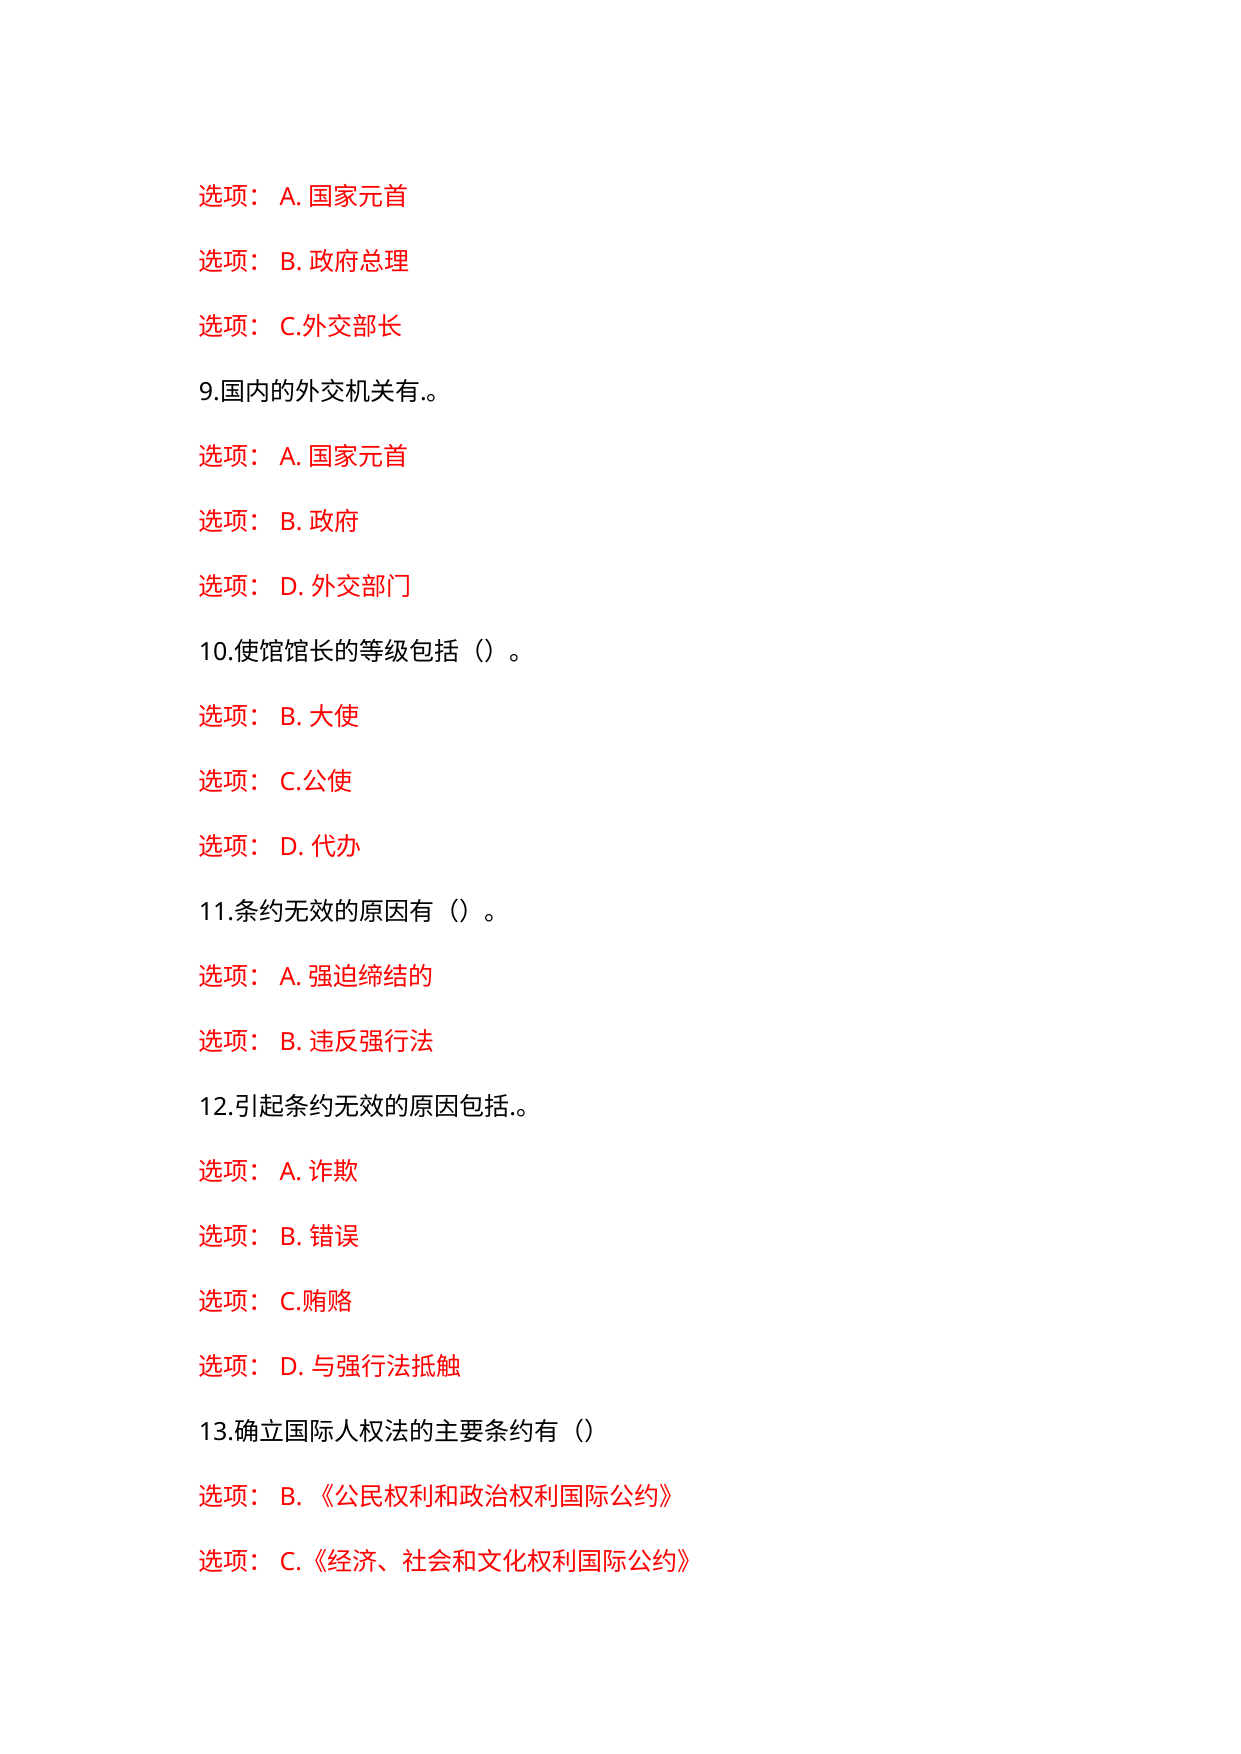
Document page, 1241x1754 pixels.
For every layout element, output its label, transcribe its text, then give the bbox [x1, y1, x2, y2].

table_cell 选项： A. 诈欺 [188, 1137, 985, 1202]
table_cell 选项： A. 国家元首 [188, 162, 985, 227]
table_cell 选项： C.公使 [188, 747, 985, 812]
table_cell 选项： C.外交部长 [188, 292, 985, 357]
table_cell 选项： B. 政府总理 [188, 227, 985, 292]
table_cell 选项： B. 大使 [188, 682, 985, 747]
table_cell 9.国内的外交机关有.。 [188, 357, 985, 422]
table_cell 选项： C.贿赂 [188, 1267, 985, 1332]
table_cell 选项： A. 强迫缔结的 [188, 942, 985, 1007]
table_cell 12.引起条约无效的原因包括.。 [188, 1072, 985, 1137]
table_cell 选项： D. 外交部门 [188, 552, 985, 617]
table_cell 11.条约无效的原因有（）。 [188, 877, 985, 942]
table_cell 10.使馆馆长的等级包括（）。 [188, 617, 985, 682]
table_cell 选项： D. 与强行法抵触 [188, 1332, 985, 1397]
table_cell 选项： D. 代办 [188, 812, 985, 877]
table_cell 选项： B. 《公民权利和政治权利国际公约》 [188, 1462, 985, 1527]
table_cell 选项： C.《经济、社会和文化权利国际公约》 [188, 1527, 985, 1592]
table_cell 选项： B. 政府 [188, 487, 985, 552]
table_cell 选项： A. 国家元首 [188, 422, 985, 487]
table_cell 选项： B. 错误 [188, 1202, 985, 1267]
table_cell 选项： B. 违反强行法 [188, 1007, 985, 1072]
table_cell 13.确立国际人权法的主要条约有（） [188, 1397, 985, 1462]
